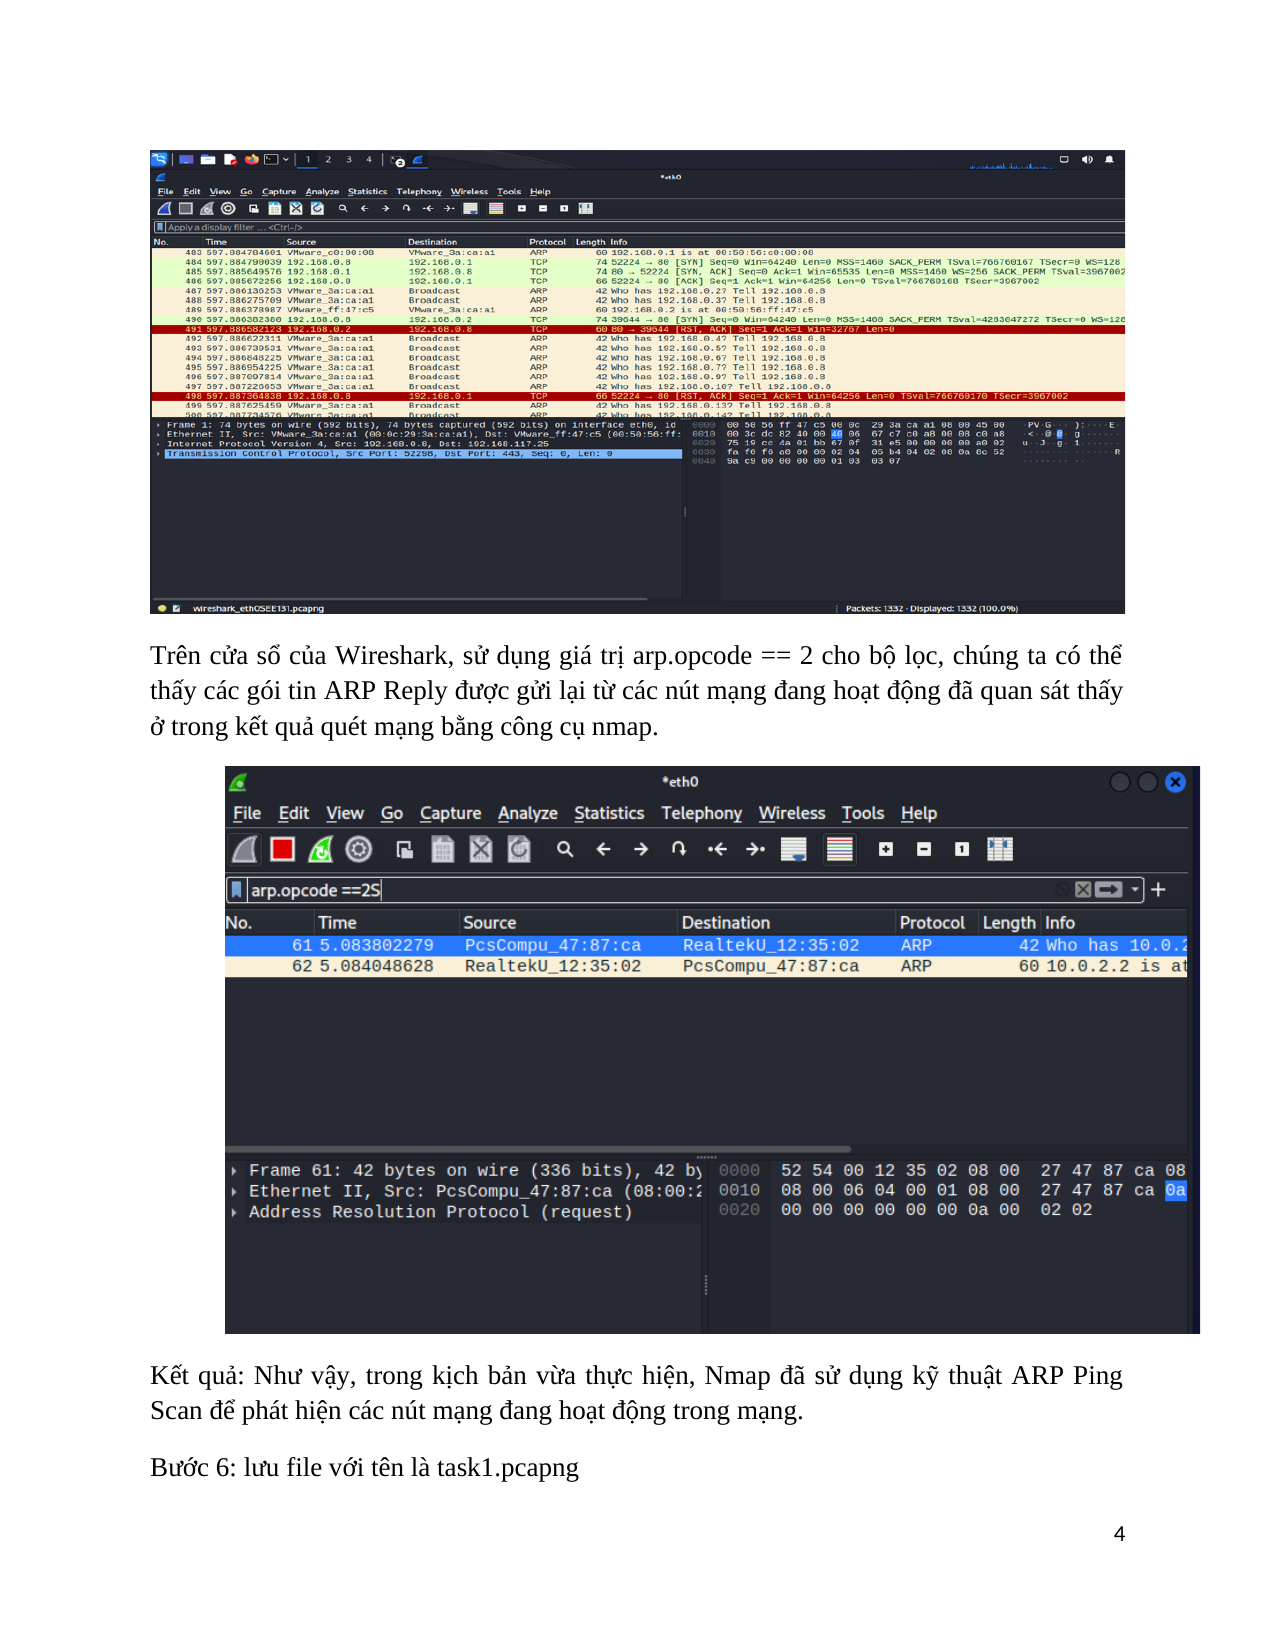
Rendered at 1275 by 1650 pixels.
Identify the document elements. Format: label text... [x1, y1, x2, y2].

text Kết quả: Như vậy, trong kịch bản vừa thực hiện, Nmap đã sử dụng kỹ thuật ARP Ping Scan để phát hiện các nút mạng đang hoạt động trong mạng. [150, 1359, 1125, 1426]
text Bước 6: lưu file với tên là task1.pcapng [150, 1451, 1125, 1482]
picture [225, 766, 1200, 1334]
picture [150, 150, 1125, 614]
text Trên cửa sổ của Wireshark, sử dụng giá trị arp.opcode == 2 cho bộ lọc, chúng ta có thể thấy các gói tin ARP Reply được gửi lại từ các nút mạng đang hoạt động đã quan sát thấy ở trong kết quả quét mạng bằng công cụ nmap. [150, 639, 1125, 741]
